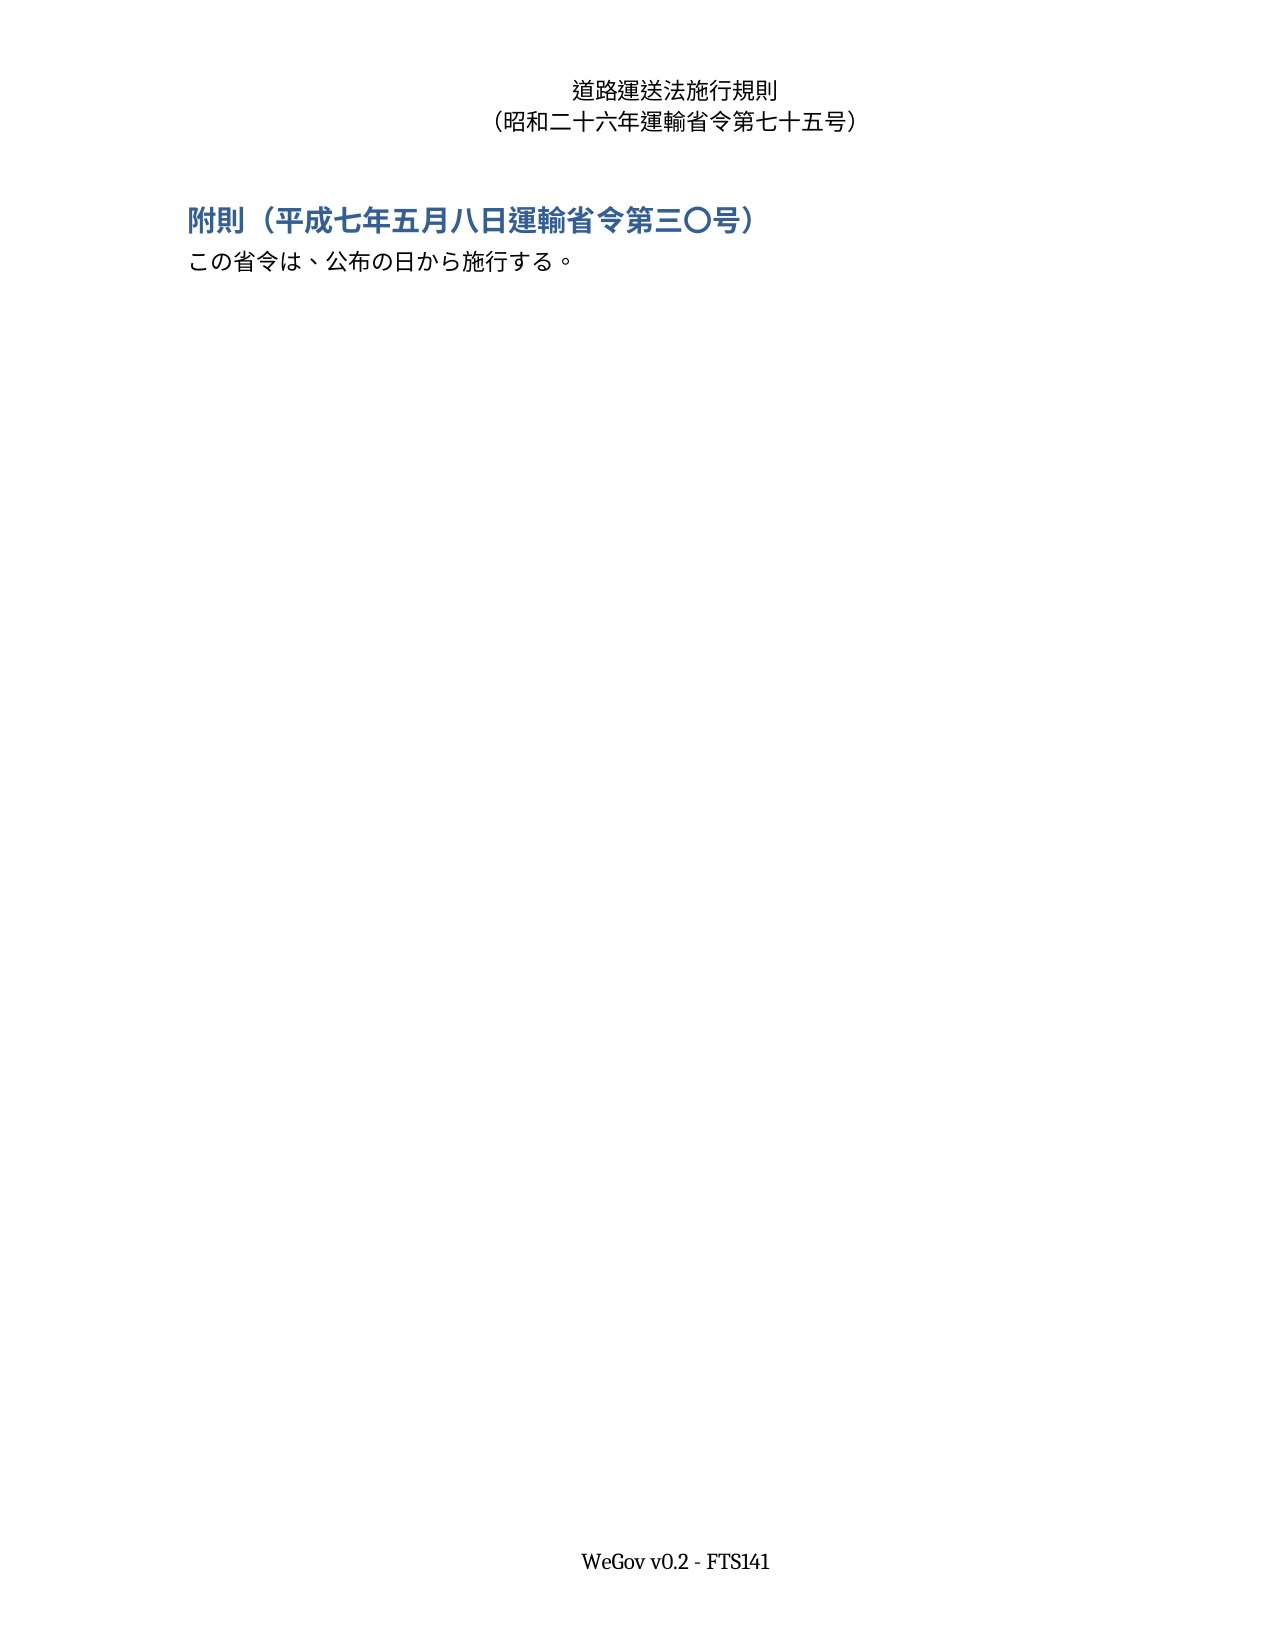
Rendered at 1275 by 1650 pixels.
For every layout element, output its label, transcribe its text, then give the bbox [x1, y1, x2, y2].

text この省令は、公布の日から施行する。 [187, 246, 1087, 277]
subtitle 附則（平成七年五月八日運輸省令第三〇号） [187, 200, 1087, 240]
